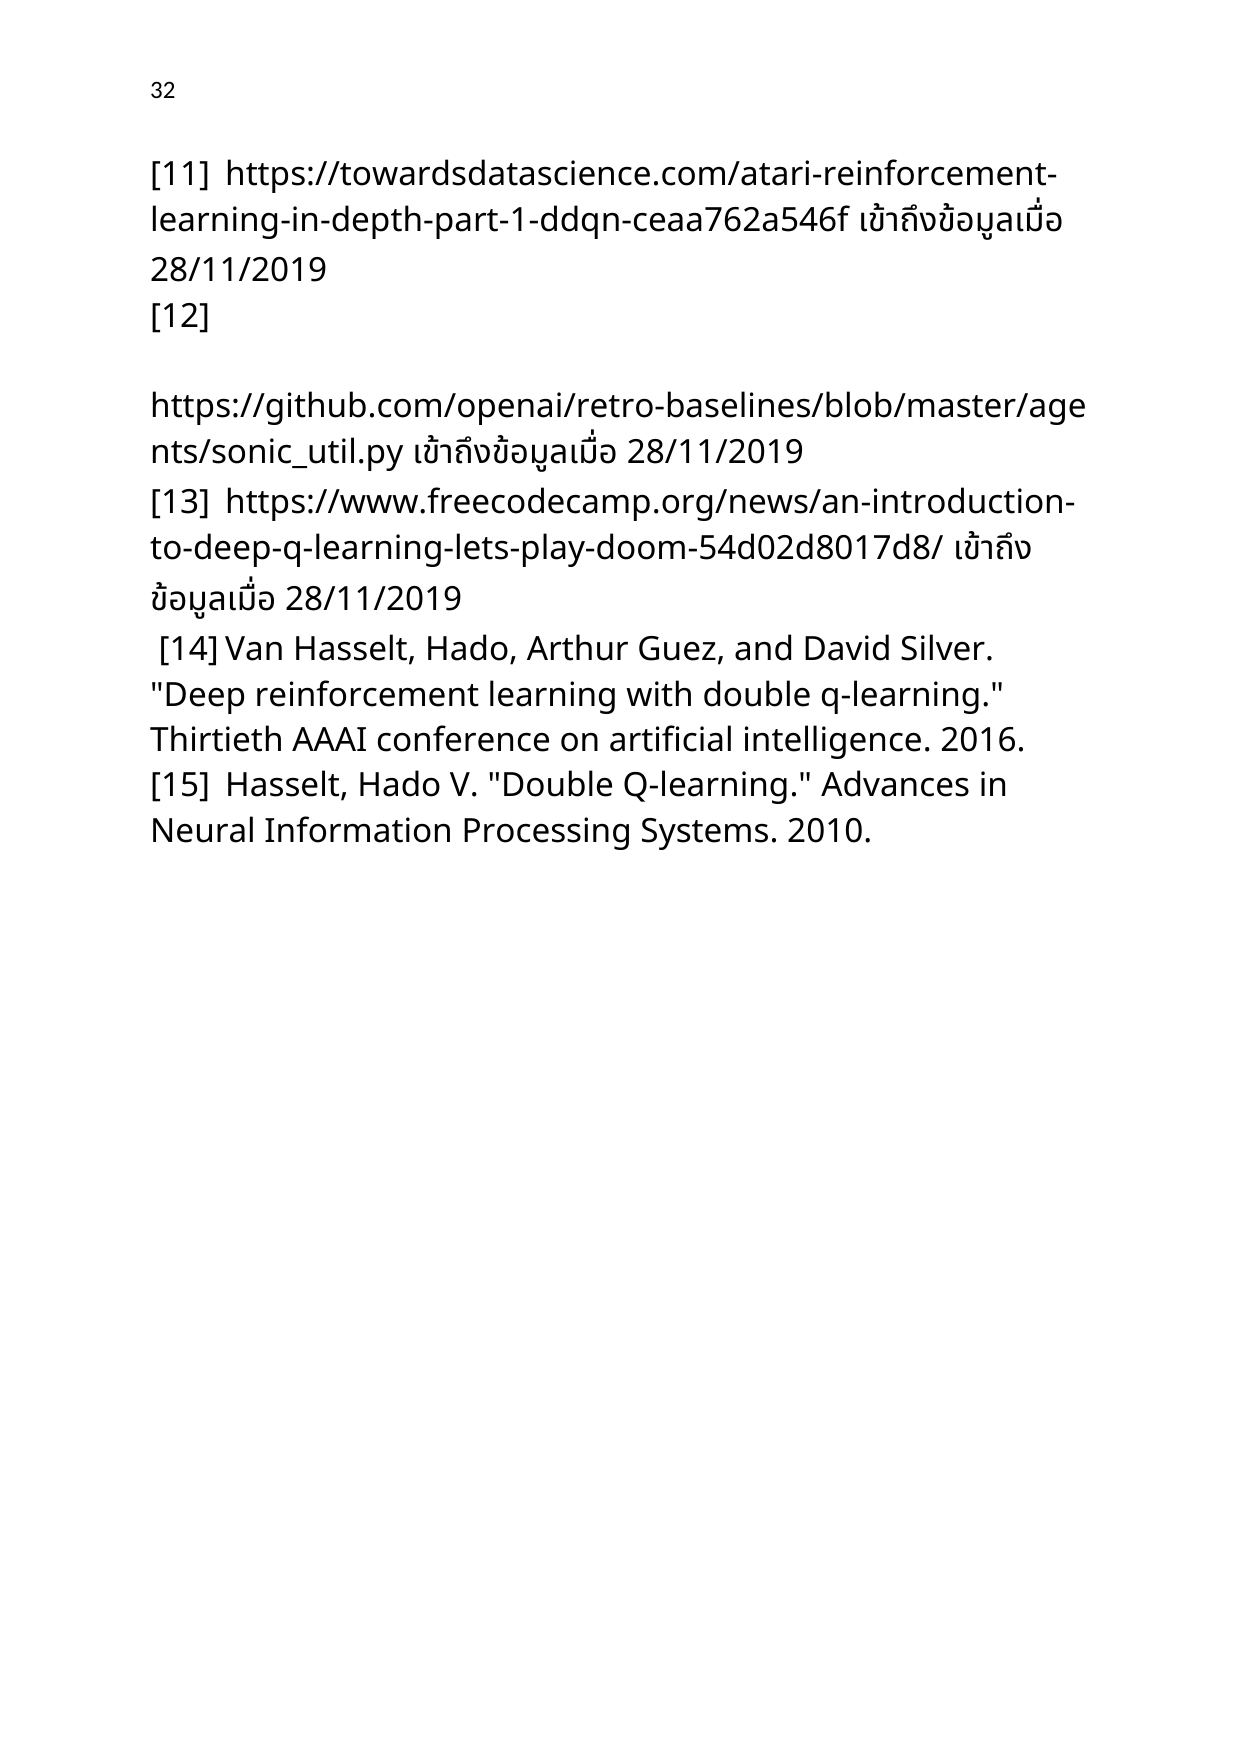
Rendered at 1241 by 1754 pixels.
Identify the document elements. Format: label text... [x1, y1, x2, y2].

text [12] https://github.com/openai/retro-baselines/blob/master/agents/sonic_util.py เข้าถึงข้อมูลเมื่อ 28/11/2019 [150, 291, 1090, 478]
text [13] https://www.freecodecamp.org/news/an-introduction-to-deep-q-learning-lets-play-doom-54d02d8017d8/ เข้าถึงข้อมูลเมื่อ 28/11/2019 [150, 478, 1090, 625]
text [15] Hasselt, Hado V. "Double Q-learning." Advances in Neural Information Processing Systems. 2010. [873, 761, 1090, 852]
text [11] https://towardsdatascience.com/atari-reinforcement-learning-in-depth-part-1-ddqn-ceaa762a546f เข้าถึงข้อมูลเมื่อ 28/11/2019 [150, 150, 1090, 291]
text [14] Van Hasselt, Hado, Arthur Guez, and David Silver. "Deep reinforcement learning with double q-learning." Thirtieth AAAI conference on artificial intelligence. 2016. [150, 625, 1090, 761]
